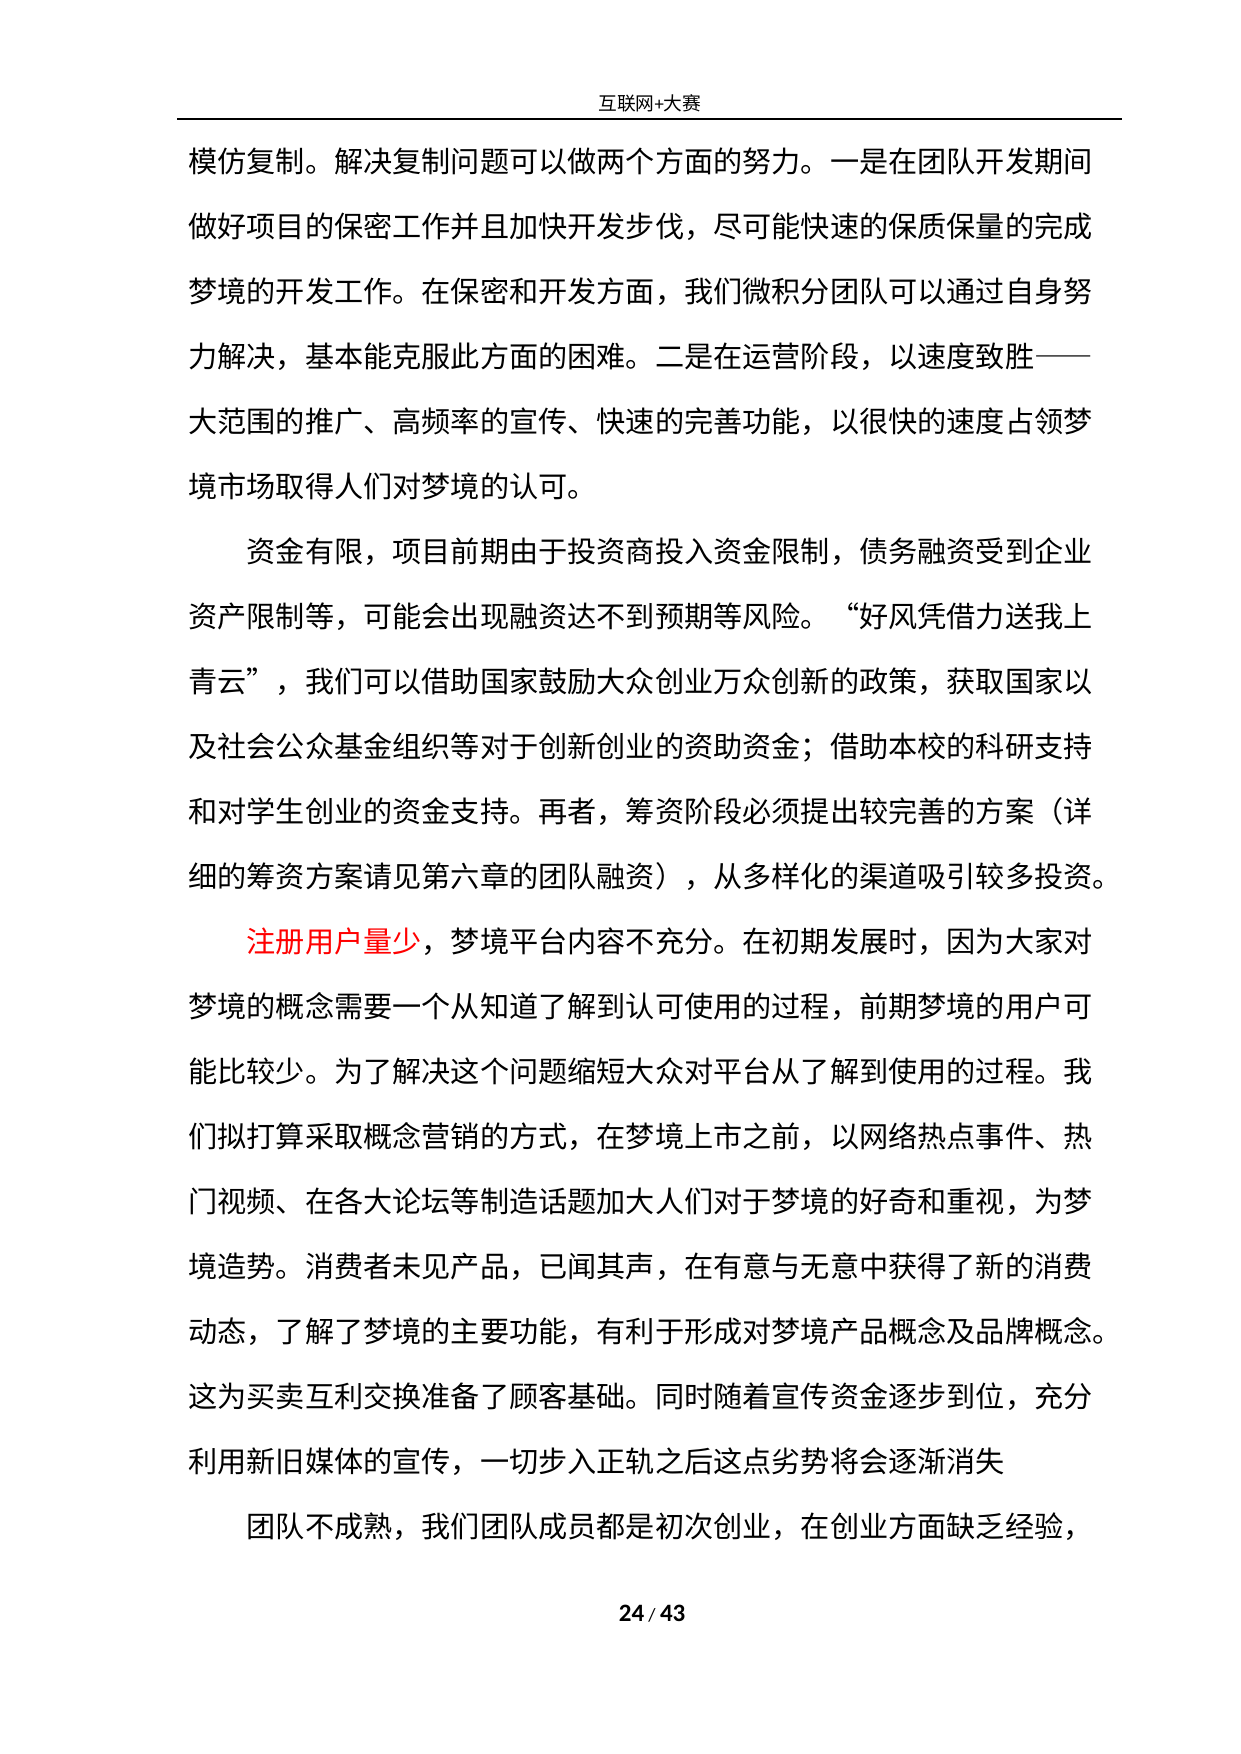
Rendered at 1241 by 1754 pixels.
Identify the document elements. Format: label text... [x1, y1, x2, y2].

text 注册用户量少，梦境平台内容不充分。在初期发展时，因为大家对梦境的概念需要一个从知道了解到认可使用的过程，前期梦境的用户可能比较少。为了解决这个问题缩短大众对平台从了解到使用的过程。我们拟打算采取概念营销的方式，在梦境上市之前，以网络热点事件、热门视频、在各大论坛等制造话题加大人们对于梦境的好奇和重视，为梦境造势。消费者未见产品，已闻其声，在有意与无意中获得了新的消费动态，了解了梦境的主要功能，有利于形成对梦境产品概念及品牌概念。这为买卖互利交换准备了顾客基础。同时随着宣传资金逐步到位，充分利用新旧媒体的宣传，一切步入正轨之后这点劣势将会逐渐消失 [188, 907, 1111, 1492]
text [188, 127, 1111, 517]
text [188, 1492, 1111, 1557]
text 资金有限，项目前期由于投资商投入资金限制，债务融资受到企业资产限制等，可能会出现融资达不到预期等风险。“好风凭借力送我上青云”，我们可以借助国家鼓励大众创业万众创新的政策，获取国家以及社会公众基金组织等对于创新创业的资助资金；借助本校的科研支持和对学生创业的资金支持。再者，筹资阶段必须提出较完善的方案（详细的筹资方案请见第六章的团队融资），从多样化的渠道吸引较多投资。 [188, 517, 1111, 907]
